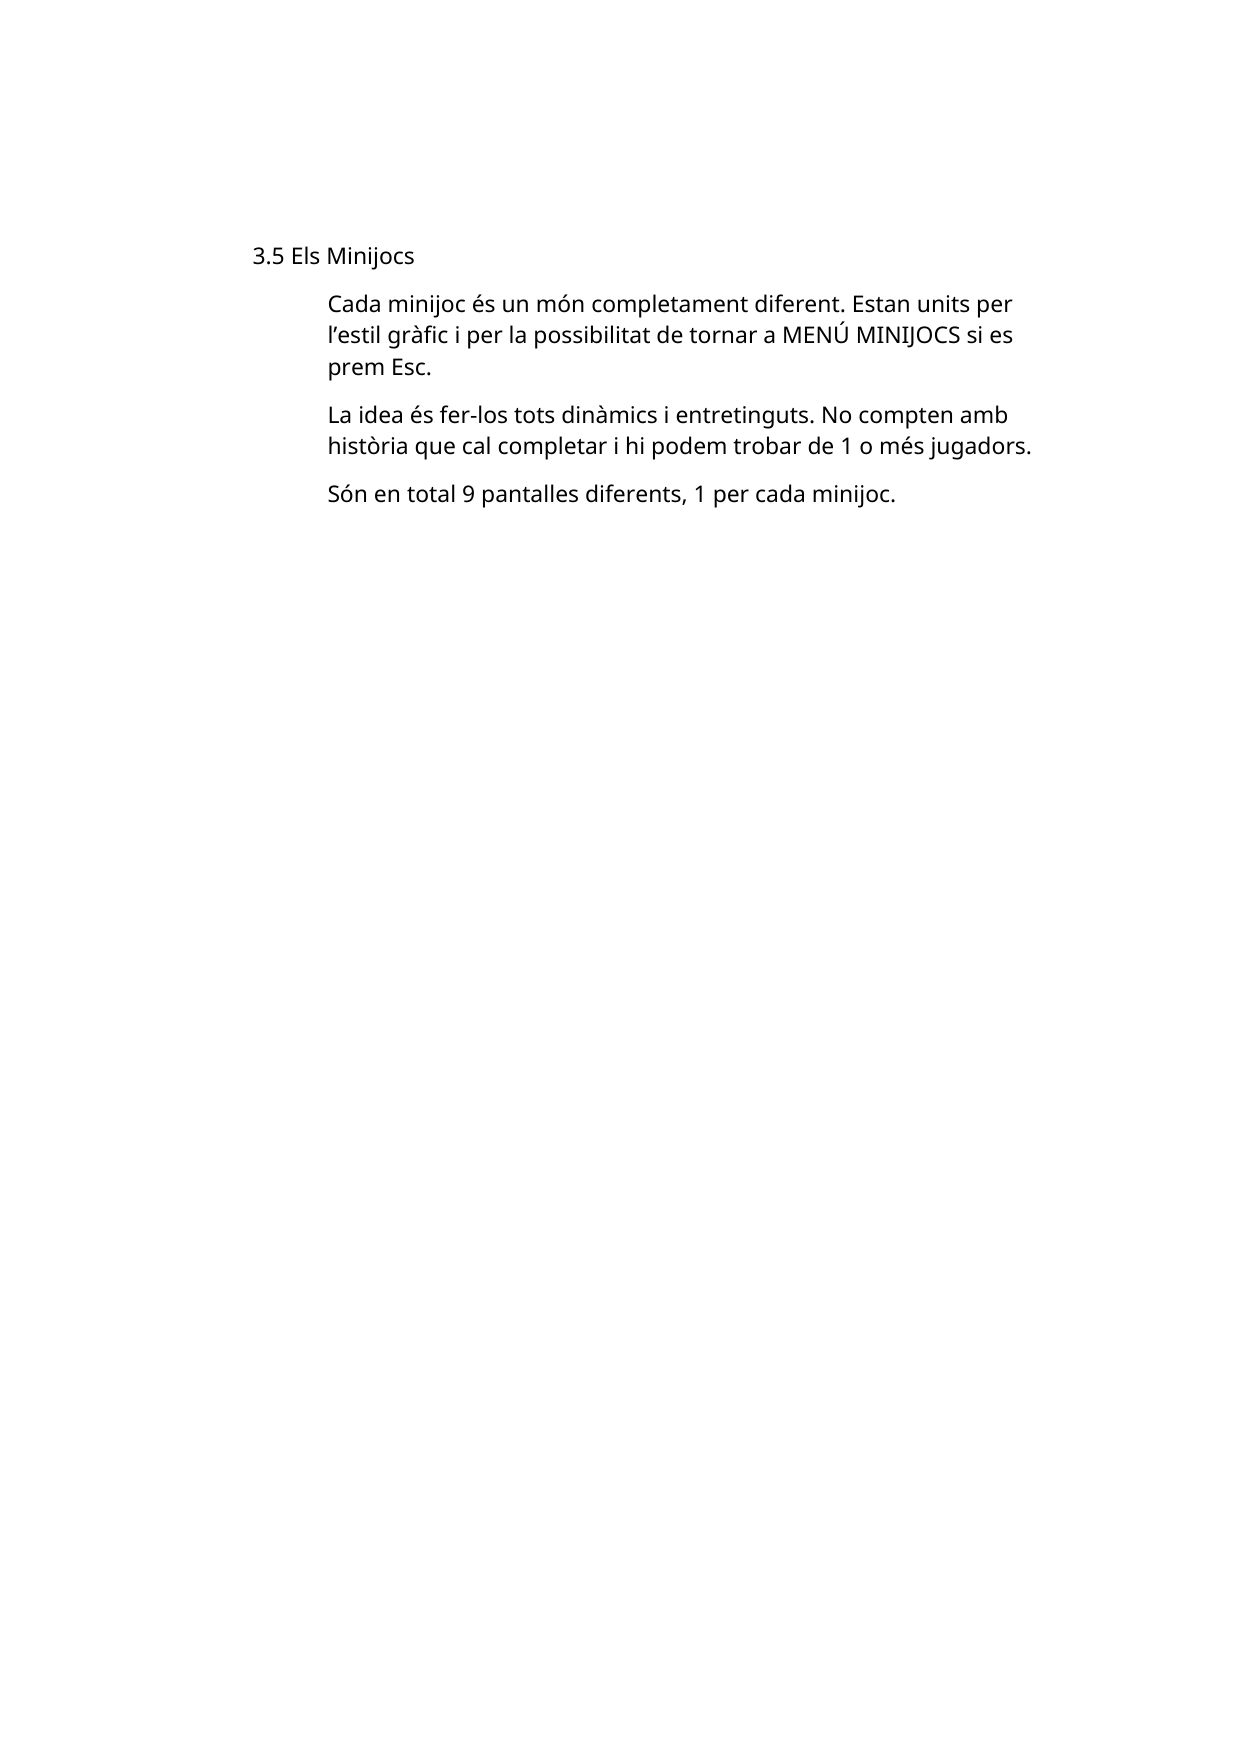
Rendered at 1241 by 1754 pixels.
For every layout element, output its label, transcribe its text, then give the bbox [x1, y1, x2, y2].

text Cada minijoc és un món completament diferent. Estan units per l’estil gràfic i per la possibilitat de tornar a MENÚ MINIJOCS si es prem Esc. [327, 288, 1063, 382]
text 3.5 Els Minijocs [177, 240, 1063, 271]
text La idea és fer-los tots dinàmics i entretinguts. No compten amb història que cal completar i hi podem trobar de 1 o més jugadors. [327, 398, 1063, 461]
text Són en total 9 pantalles diferents, 1 per cada minijoc. [327, 478, 1063, 509]
